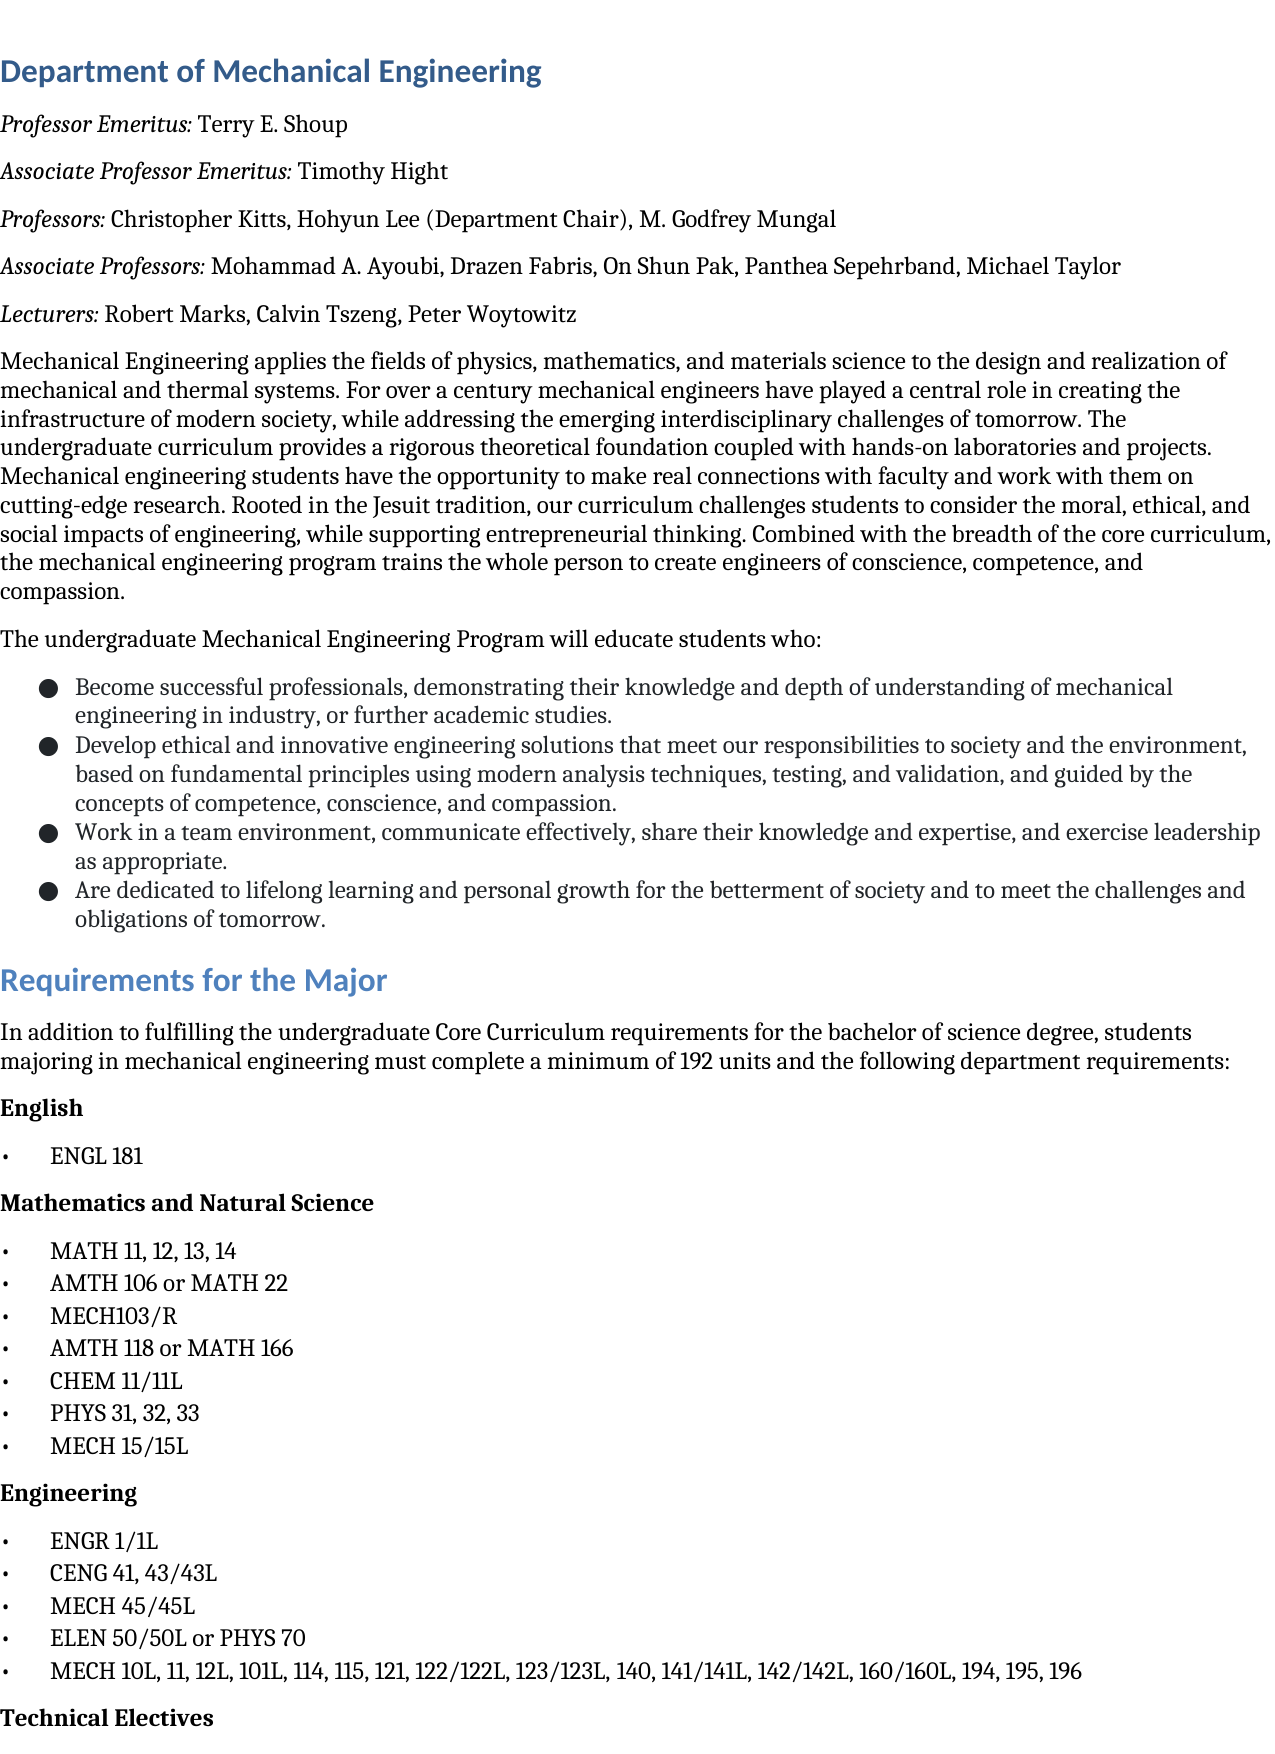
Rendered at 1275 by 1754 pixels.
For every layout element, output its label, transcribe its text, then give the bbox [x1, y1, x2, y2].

list CENG 41, 43/43L [0, 1559, 1275, 1588]
text Technical Electives [0, 1704, 1275, 1733]
text Lecturers: Robert Marks, Calvin Tszeng, Peter Woytowitz [0, 299, 1275, 328]
list MECH 10L, 11, 12L, 101L, 114, 115, 121, 122/122L, 123/123L, 140, 141/141L, 142/142L, 160/160L, 194, 195, 196 [0, 1657, 1275, 1686]
list ENGR 1/1L [0, 1527, 1275, 1556]
list PHYS 31, 32, 33 [0, 1399, 1275, 1428]
text In addition to fulfilling the undergraduate Core Curriculum requirements for the bachelor of science degree, students majoring in mechanical engineering must complete a minimum of 192 units and the following department requirements: [0, 1018, 1275, 1076]
subtitle Requirements for the Major [0, 959, 1275, 999]
list AMTH 118 or MATH 166 [0, 1334, 1275, 1363]
list Develop ethical and innovative engineering solutions that meet our responsibilities to society and the environment, based on fundamental principles using modern analysis techniques, testing, and validation, and guided by the concepts of competence, conscience, and compassion. [37, 730, 1275, 817]
list ENGL 181 [0, 1142, 1275, 1171]
list MATH 11, 12, 13, 14 [0, 1237, 1275, 1266]
list Are dedicated to lifelong learning and personal growth for the betterment of society and to meet the challenges and obligations of tomorrow. [37, 875, 1275, 934]
text The undergraduate Mechanical Engineering Program will educate students who: [0, 624, 1275, 653]
text Associate Professors: Mohammad A. Ayoubi, Drazen Fabris, On Shun Pak, Panthea Sepehrband, Michael Taylor [0, 252, 1275, 281]
list AMTH 106 or MATH 22 [0, 1269, 1275, 1298]
text Mechanical Engineering applies the fields of physics, mathematics, and materials science to the design and realization of mechanical and thermal systems. For over a century mechanical engineers have played a central role in creating the infrastructure of modern society, while addressing the emerging interdisciplinary challenges of tomorrow. The undergraduate curriculum provides a rigorous theoretical foundation coupled with hands-on laboratories and projects. Mechanical engineering students have the opportunity to make real connections with faculty and work with them on cutting-edge research. Rooted in the Jesuit tradition, our curriculum challenges students to consider the moral, ethical, and social impacts of engineering, while supporting entrepreneurial thinking. Combined with the breadth of the core curriculum, the mechanical engineering program trains the whole person to create engineers of conscience, competence, and compassion. [0, 347, 1275, 606]
list ELEN 50/50L or PHYS 70 [0, 1624, 1275, 1653]
text English [0, 1094, 1275, 1123]
list MECH 45/45L [0, 1592, 1275, 1621]
list Work in a team environment, communicate effectively, share their knowledge and expertise, and exercise leadership as appropriate. [37, 817, 1275, 875]
list MECH 15/15L [0, 1432, 1275, 1461]
text Mathematics and Natural Science [0, 1189, 1275, 1218]
text Associate Professor Emeritus: Timothy Hight [0, 157, 1275, 186]
subtitle Department of Mechanical Engineering [0, 50, 1275, 91]
text Professor Emeritus: Terry E. Shoup [0, 109, 1275, 138]
list MECH103/R [0, 1302, 1275, 1331]
text Engineering [0, 1479, 1275, 1508]
text Professors: Christopher Kitts, Hohyun Lee (Department Chair), M. Godfrey Mungal [0, 204, 1275, 233]
list Become successful professionals, demonstrating their knowledge and depth of understanding of mechanical engineering in industry, or further academic studies. [37, 672, 1275, 730]
list CHEM 11/11L [0, 1367, 1275, 1396]
